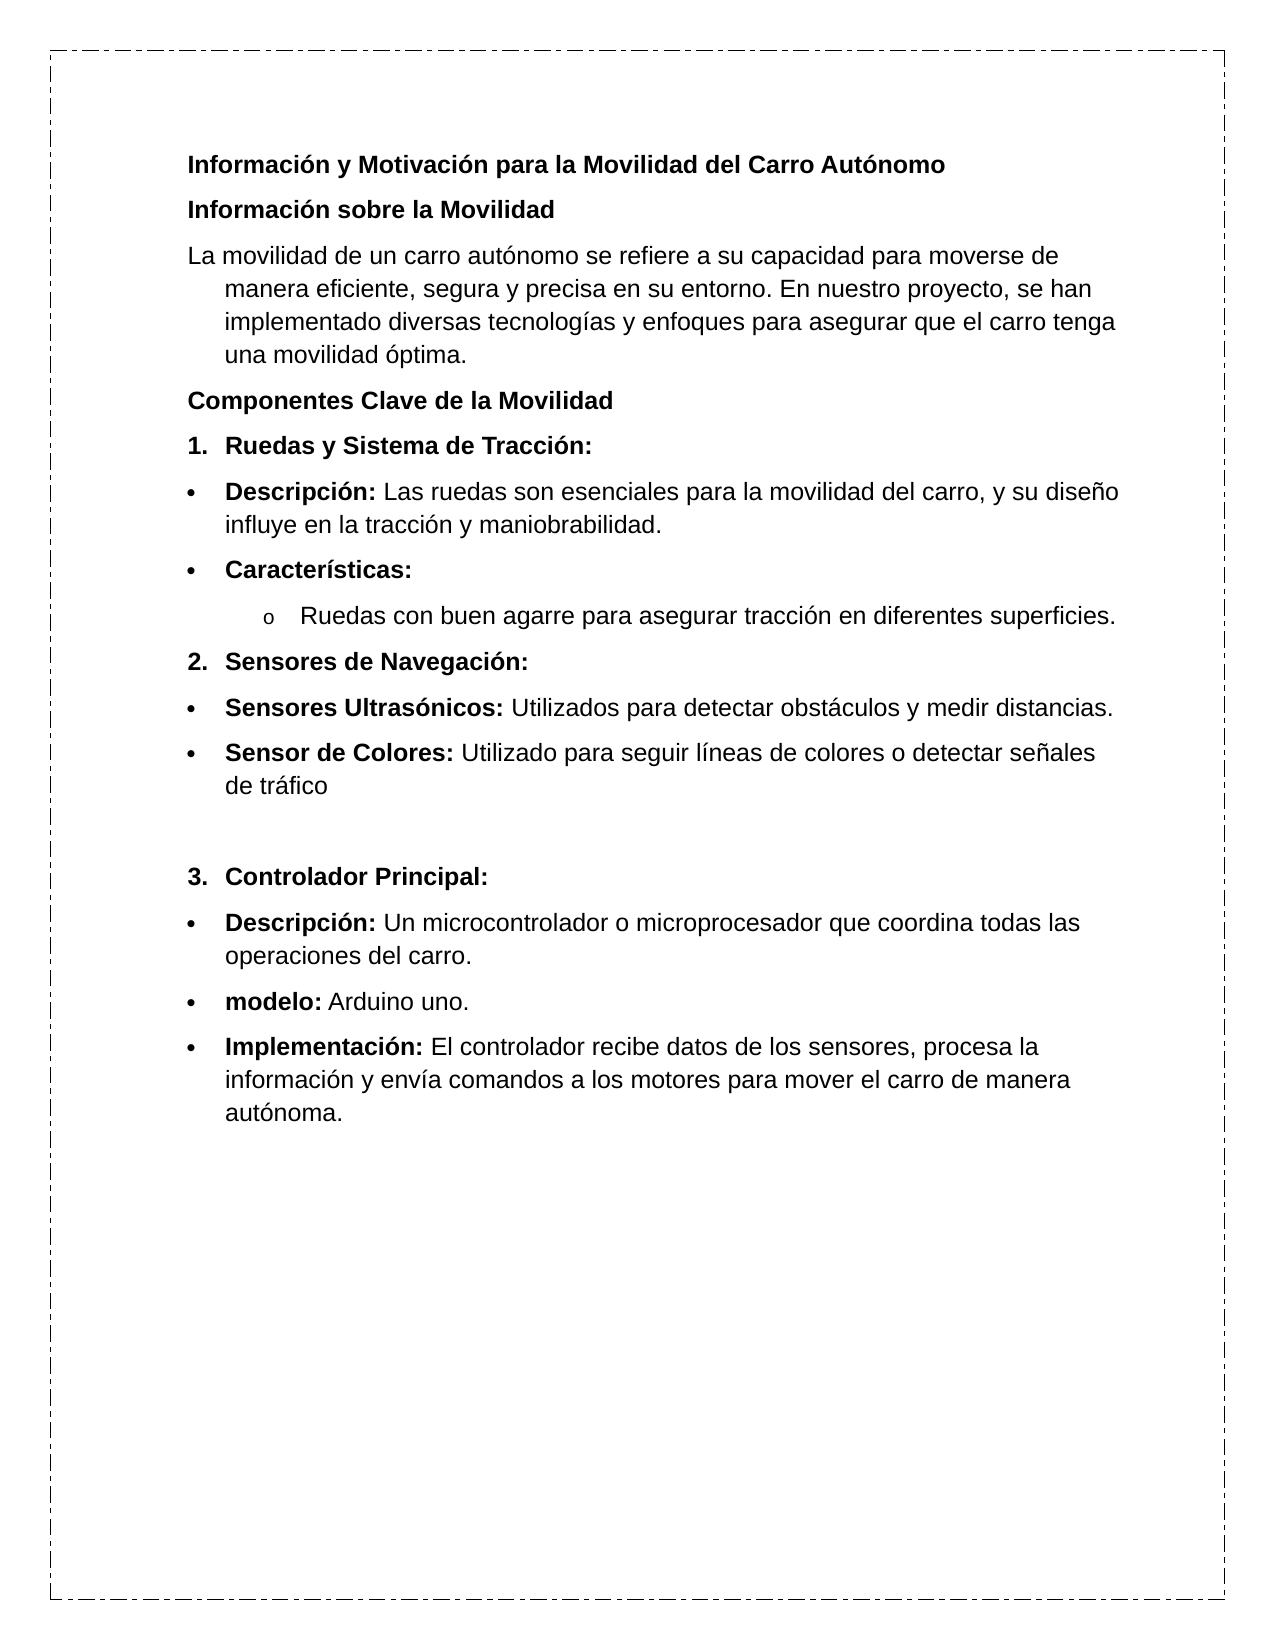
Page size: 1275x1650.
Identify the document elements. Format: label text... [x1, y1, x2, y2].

list Características: [187, 555, 1125, 584]
text Información sobre la Movilidad [187, 196, 1125, 224]
text Componentes Clave de la Movilidad [187, 386, 1125, 414]
list modelo: Arduino uno. [187, 986, 1125, 1015]
list Ruedas y Sistema de Tracción: [187, 431, 1125, 460]
list Descripción: Un microcontrolador o microprocesador que coordina todas las operaciones del carro. [187, 908, 1125, 970]
text Información y Motivación para la Movilidad del Carro Autónomo [187, 150, 1125, 179]
list Sensores de Navegación: [187, 647, 1125, 676]
text La movilidad de un carro autónomo se refiere a su capacidad para moverse de manera eficiente, segura y precisa en su entorno. En nuestro proyecto, se han implementado diversas tecnologías y enfoques para asegurar que el carro tenga una movilidad óptima. [187, 241, 1125, 369]
list Controlador Principal: [187, 862, 1125, 891]
list Implementación: El controlador recibe datos de los sensores, procesa la información y envía comandos a los motores para mover el carro de manera autónoma. [187, 1032, 1125, 1127]
list Sensores Ultrasónicos: Utilizados para detectar obstáculos y medir distancias. [187, 693, 1125, 722]
list Sensor de Colores: Utilizado para seguir líneas de colores o detectar señales de tráfico [187, 738, 1125, 800]
list Descripción: Las ruedas son esenciales para la movilidad del carro, y su diseño influye en la tracción y maniobrabilidad. [187, 477, 1125, 538]
list Ruedas con buen agarre para asegurar tracción en diferentes superficies. [262, 601, 1125, 630]
